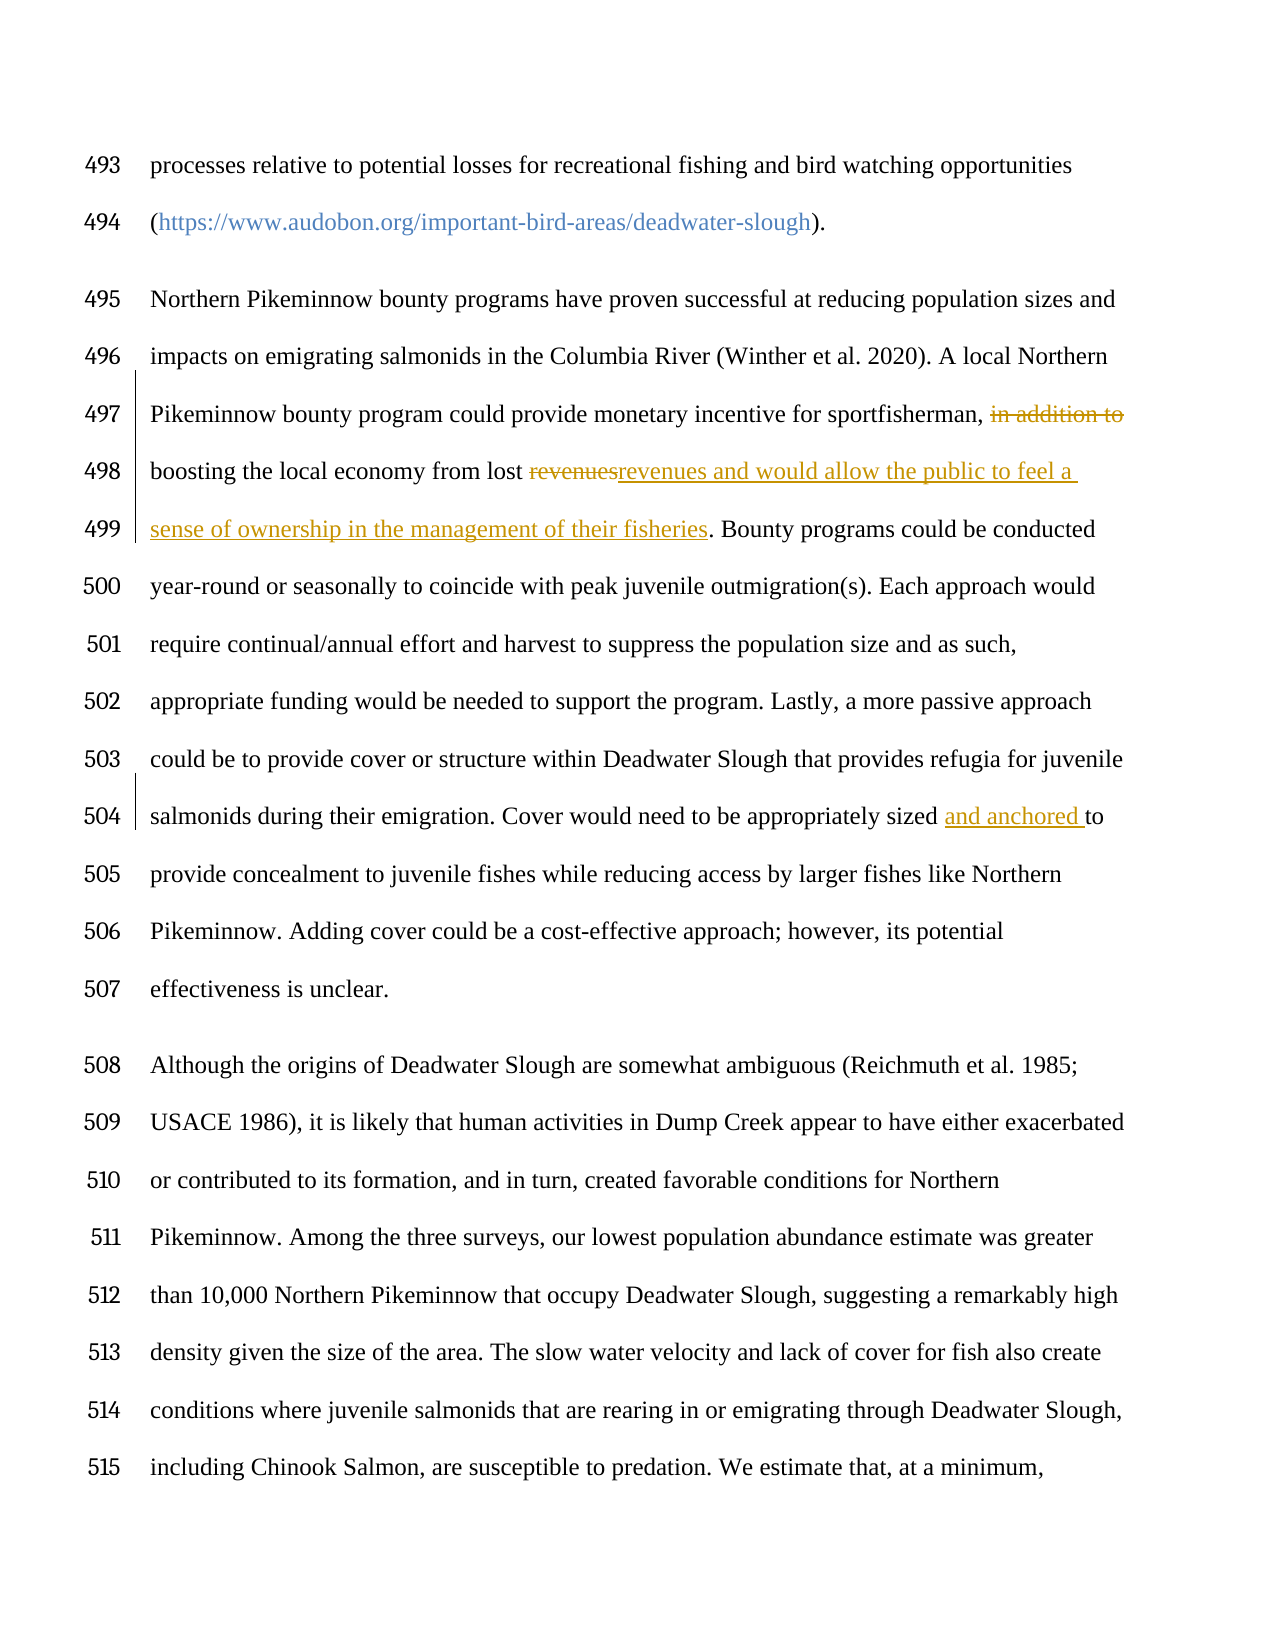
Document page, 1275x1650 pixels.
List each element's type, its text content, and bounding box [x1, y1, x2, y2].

text Northern Pikeminnow bounty programs have proven successful at reducing population sizes and impacts on emigrating salmonids in the Columbia River (Winther et al. 2020). A local Northern Pikeminnow bounty program could provide monetary incentive for sportfisherman, boosting the local economy from lost . Bounty programs could be conducted year-round or seasonally to coincide with peak juvenile outmigration(s). Each approach would require continual/annual effort and harvest to suppress the population size and as such, appropriate funding would be needed to support the program. Lastly, a more passive approach could be to provide cover or structure within Deadwater Slough that provides refugia for juvenile salmonids during their emigration. Cover would need to be appropriately sized to provide concealment to juvenile fishes while reducing access by larger fishes like Northern Pikeminnow. Adding cover could be a cost-effective approach; however, its potential effectiveness is unclear. [150, 284, 1125, 1002]
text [150, 1050, 1125, 1481]
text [150, 150, 1125, 236]
